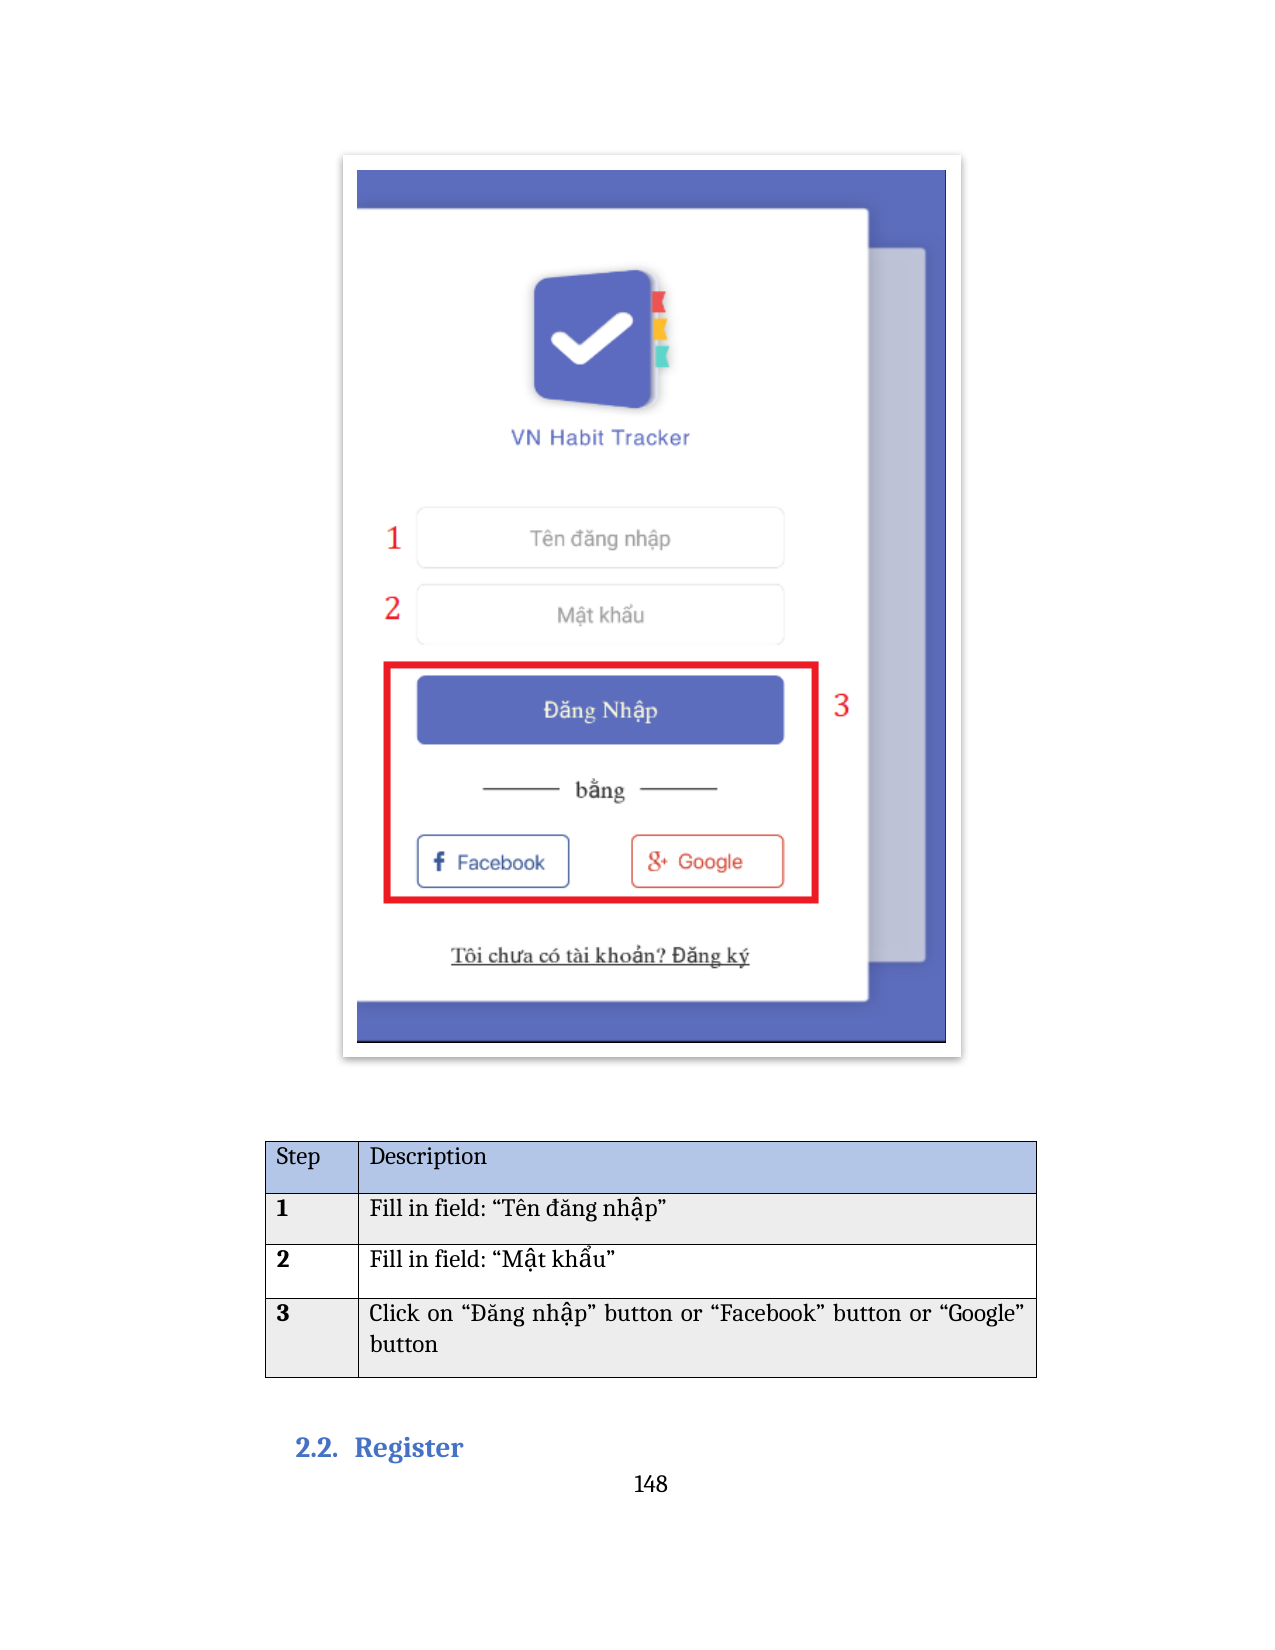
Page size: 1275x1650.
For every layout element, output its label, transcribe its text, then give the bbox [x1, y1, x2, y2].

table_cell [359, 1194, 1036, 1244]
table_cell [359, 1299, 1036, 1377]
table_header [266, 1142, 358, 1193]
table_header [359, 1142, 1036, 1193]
list Register [295, 1431, 1125, 1464]
picture [357, 170, 946, 1043]
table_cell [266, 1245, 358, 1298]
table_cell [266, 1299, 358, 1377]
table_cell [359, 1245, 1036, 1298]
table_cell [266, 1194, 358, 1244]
